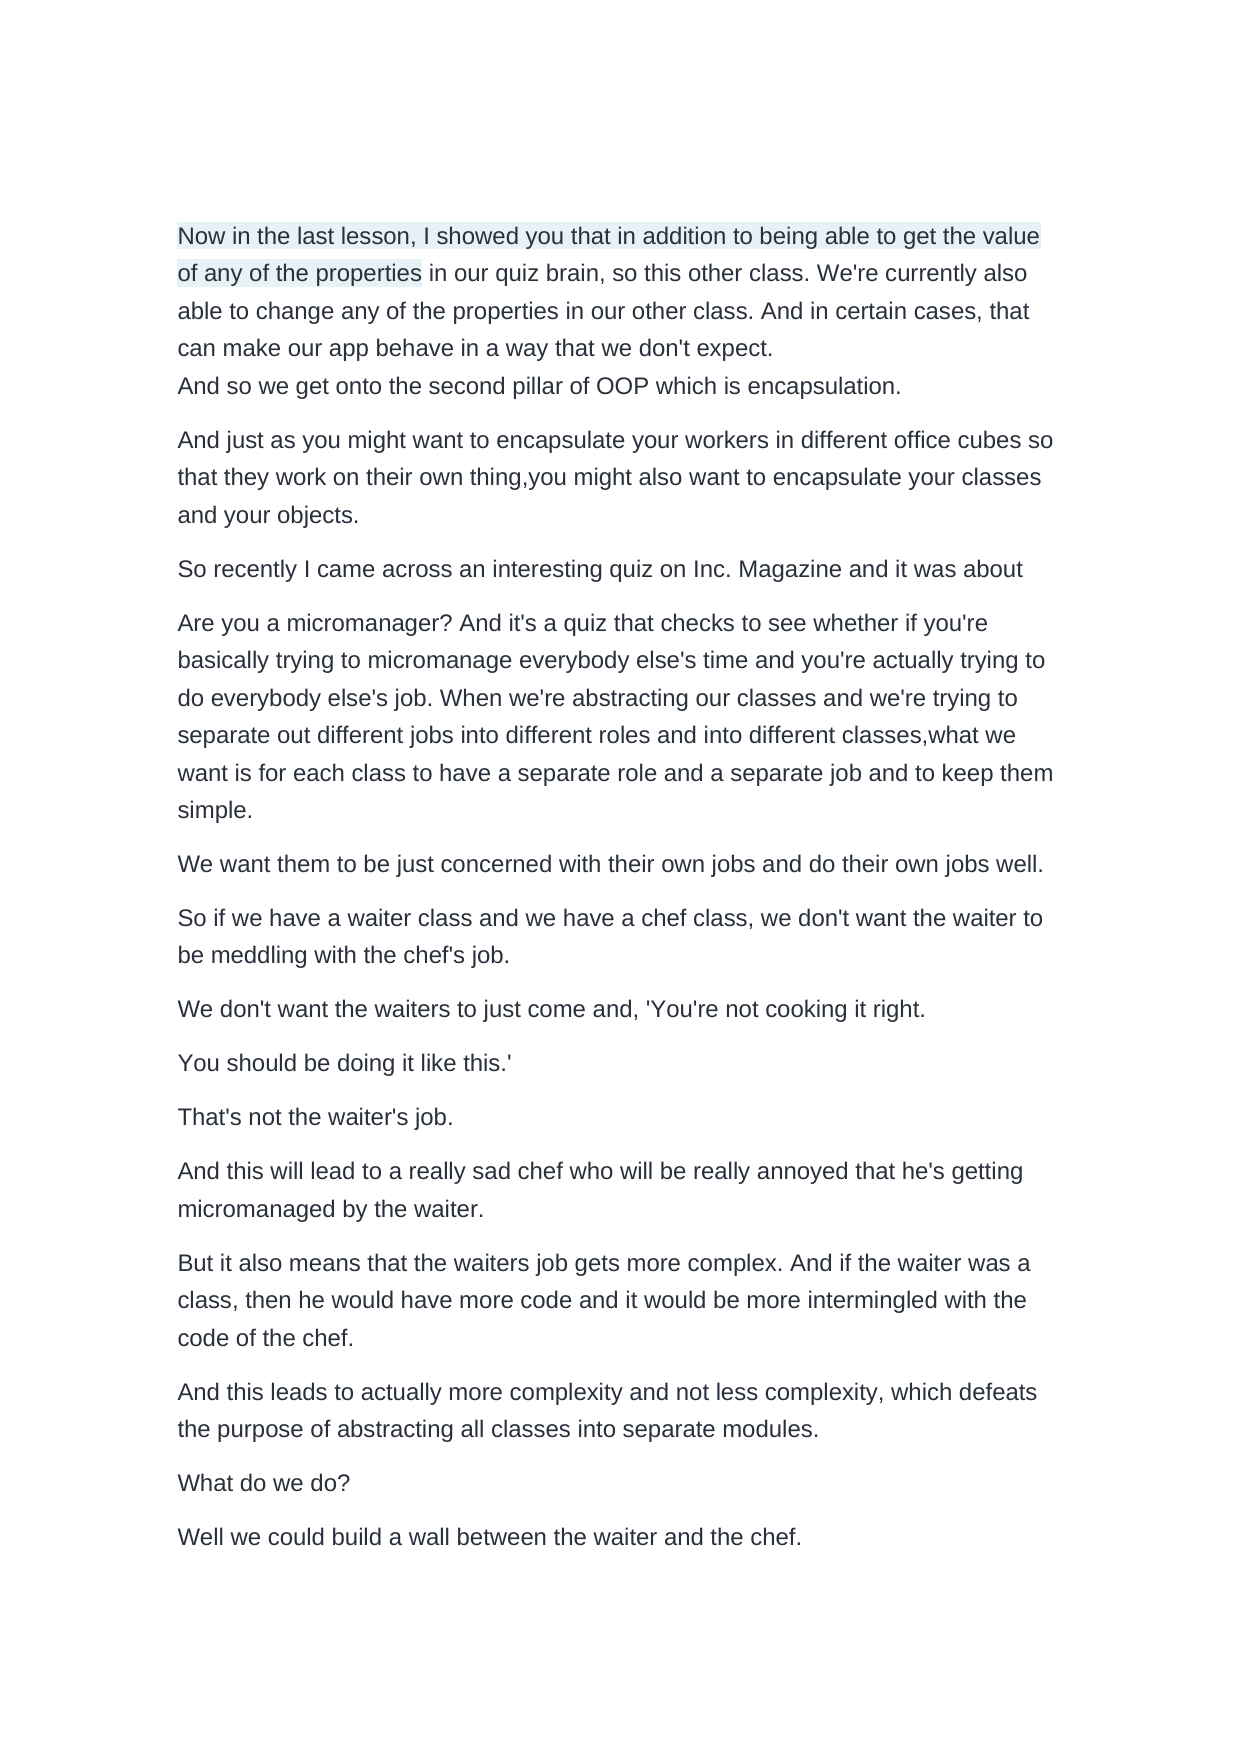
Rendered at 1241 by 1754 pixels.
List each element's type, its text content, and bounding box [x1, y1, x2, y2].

text We don't want the waiters to just come and, 'You're not cooking it right. [177, 991, 1063, 1028]
text Well we could build a wall between the waiter and the chef. [177, 1518, 1063, 1556]
text So recently I came across an interesting quiz on Inc. Magazine and it was about [177, 550, 1063, 587]
text So if we have a waiter class and we have a chef class, we don't want the waiter to be meddling with the chef's job. [177, 899, 1063, 974]
text But it also means that the waiters job gets more complex. And if the waiter was a class, then he would have more code and it would be more intermingled with the code of the chef. [177, 1244, 1063, 1356]
text That's not the waiter's job. [177, 1098, 1063, 1136]
text What do we do? [177, 1464, 1063, 1502]
text And just as you might want to encapsulate your workers in different office cubes so that they work on their own thing,you might also want to encapsulate your classes and your objects. [177, 421, 1063, 533]
text You should be doing it like this.' [177, 1044, 1063, 1082]
text And this leads to actually more complexity and not less complexity, which defeats the purpose of abstracting all classes into separate modules. [177, 1373, 1063, 1448]
text Now in the last lesson, I showed you that in addition to being able to get the value of any of the properties in our quiz brain, so this other class. We're currently also able to change any of the properties in our other class. And in certain cases, that can make our app behave in a way that we don't expect. [177, 217, 1063, 367]
text We want them to be just concerned with their own jobs and do their own jobs well. [177, 845, 1063, 883]
text And so we get onto the second pillar of OOP which is encapsulation. [177, 367, 1063, 404]
text Are you a micromanager? And it's a quiz that checks to see whether if you're basically trying to micromanage everybody else's time and you're actually trying to do everybody else's job. When we're abstracting our classes and we're trying to separate out different jobs into different roles and into different classes,what we want is for each class to have a separate role and a separate job and to keep them simple. [177, 604, 1063, 829]
text And this will lead to a really sad chef who will be really annoyed that he's getting micromanaged by the waiter. [177, 1152, 1063, 1227]
